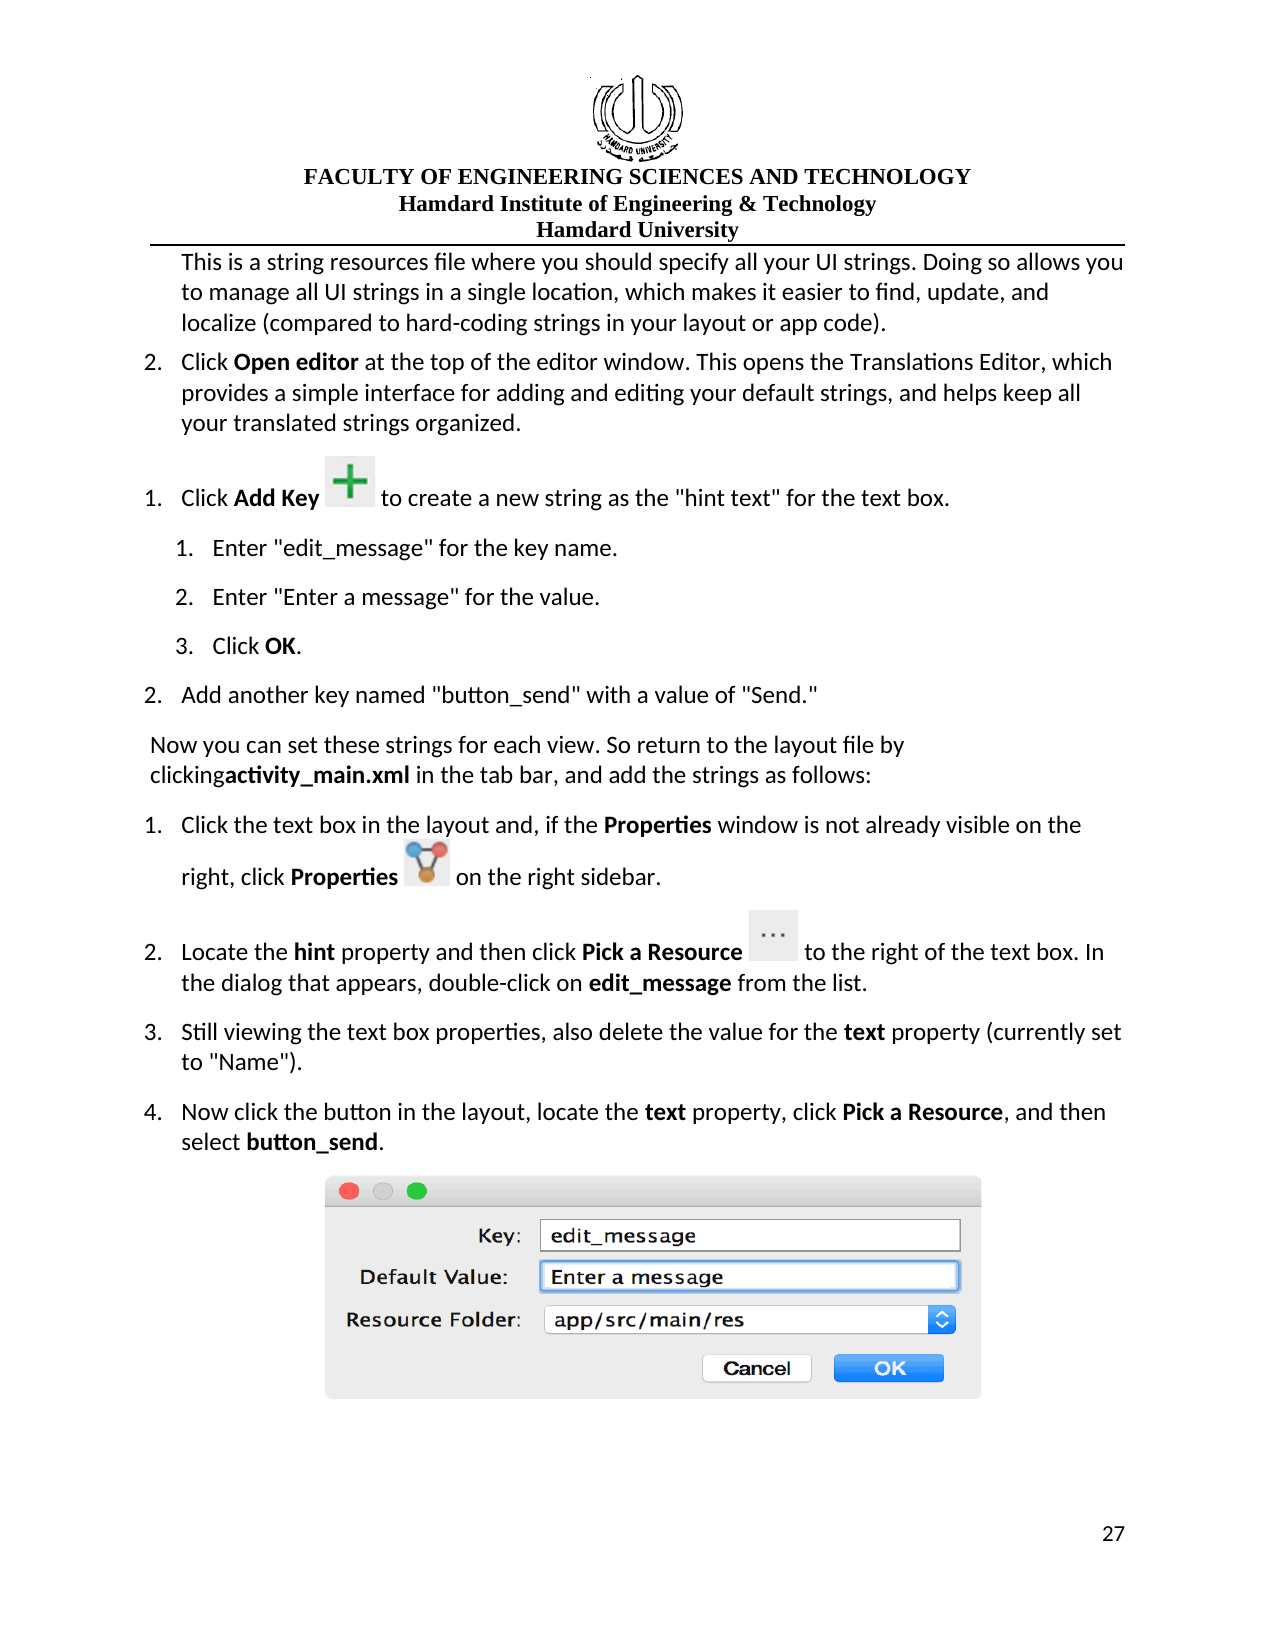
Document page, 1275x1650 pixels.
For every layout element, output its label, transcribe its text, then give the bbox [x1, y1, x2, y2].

picture [748, 910, 799, 961]
list Still viewing the text box properties, also delete the value for the text property (currently set to "Name"). [144, 1016, 1125, 1077]
list Enter "edit_message" for the key name. [175, 532, 1125, 562]
list Click OK. [175, 630, 1125, 661]
list Add another key named "button_send" with a value of "Send." [144, 680, 1125, 710]
list Enter "Enter a message" for the value. [175, 581, 1125, 612]
picture [403, 839, 451, 886]
list Now click the button in the layout, locate the text property, click Pick a Resource, and then select button_send. [144, 1096, 1125, 1157]
list Locate the hint property and then click Pick a Resource to the right of the text box. In the dialog that appears, double-click on edit_message from the list. [144, 910, 1125, 997]
list Click the text box in the layout and, if the Properties window is not already visible on the right, click Properties on the right sidebar. [144, 809, 1125, 892]
list Click Add Key to create a new string as the "hint text" for the text box. [144, 457, 1125, 513]
picture [325, 456, 375, 507]
list Click Open editor at the top of the editor window. This opens the Translations Editor, which provides a simple interface for adding and editing your default strings, and helps keep all your translated strings organized. [144, 347, 1125, 438]
picture [325, 1175, 982, 1399]
picture [589, 75, 686, 164]
text Now you can set these strings for each view. So return to the layout file by clickingactivity_main.xml in the tab bar, and add the strings as follows: [150, 729, 1125, 790]
text This is a string resources file where you should specify all your UI strings. Doing so allows you to manage all UI strings in a single location, which makes it easier to find, update, and localize (compared to hard-coding strings in your layout or app code). [181, 246, 1125, 337]
